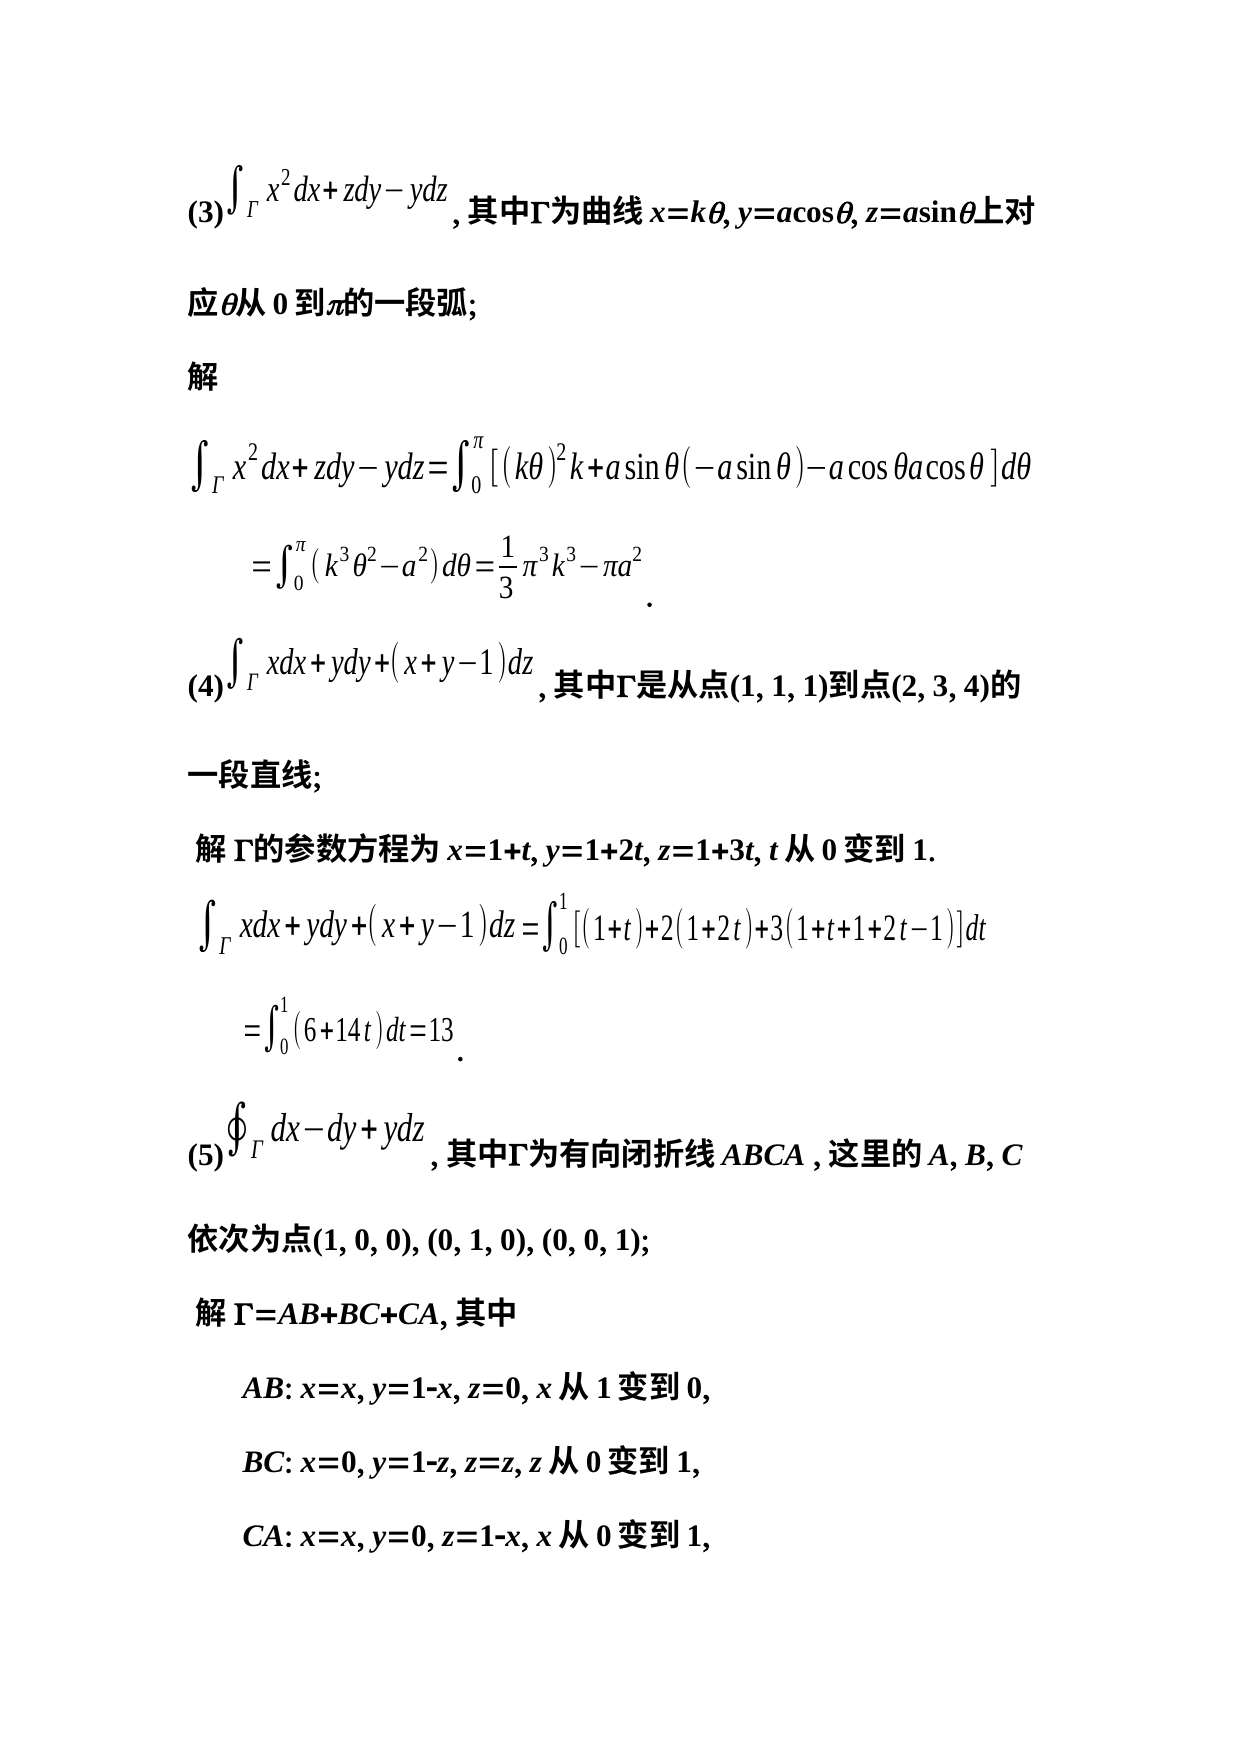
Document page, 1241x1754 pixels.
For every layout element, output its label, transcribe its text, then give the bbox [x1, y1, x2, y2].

text CA xx y0 z1x x从0变到1 [187, 1500, 1053, 1565]
text 一段直线 [187, 741, 1053, 806]
text (3) 其中为曲线xk yacos zasin上对 [187, 162, 1053, 259]
text BC x0 y1z zz z从0变到1 [187, 1426, 1053, 1491]
text 应从0到的一段弧 [187, 268, 1053, 333]
text 解 的参数方程为x1t y12t z13t t从0变到1 [187, 814, 1053, 879]
text 解 [187, 342, 1053, 524]
text 依次为点(1 0 0) (0 1 0) (0 0 1) [187, 1204, 1053, 1269]
text 解 ABBCCA 其中 [187, 1278, 1053, 1343]
text (4) 其中是从点(1 1 1)到点(2 3 4)的 [187, 634, 1053, 732]
text (5) 其中为有向闭折线ABCA 这里的A B C [187, 1098, 1053, 1195]
text AB xx y1x z0 x从1变到0 [187, 1352, 1053, 1417]
